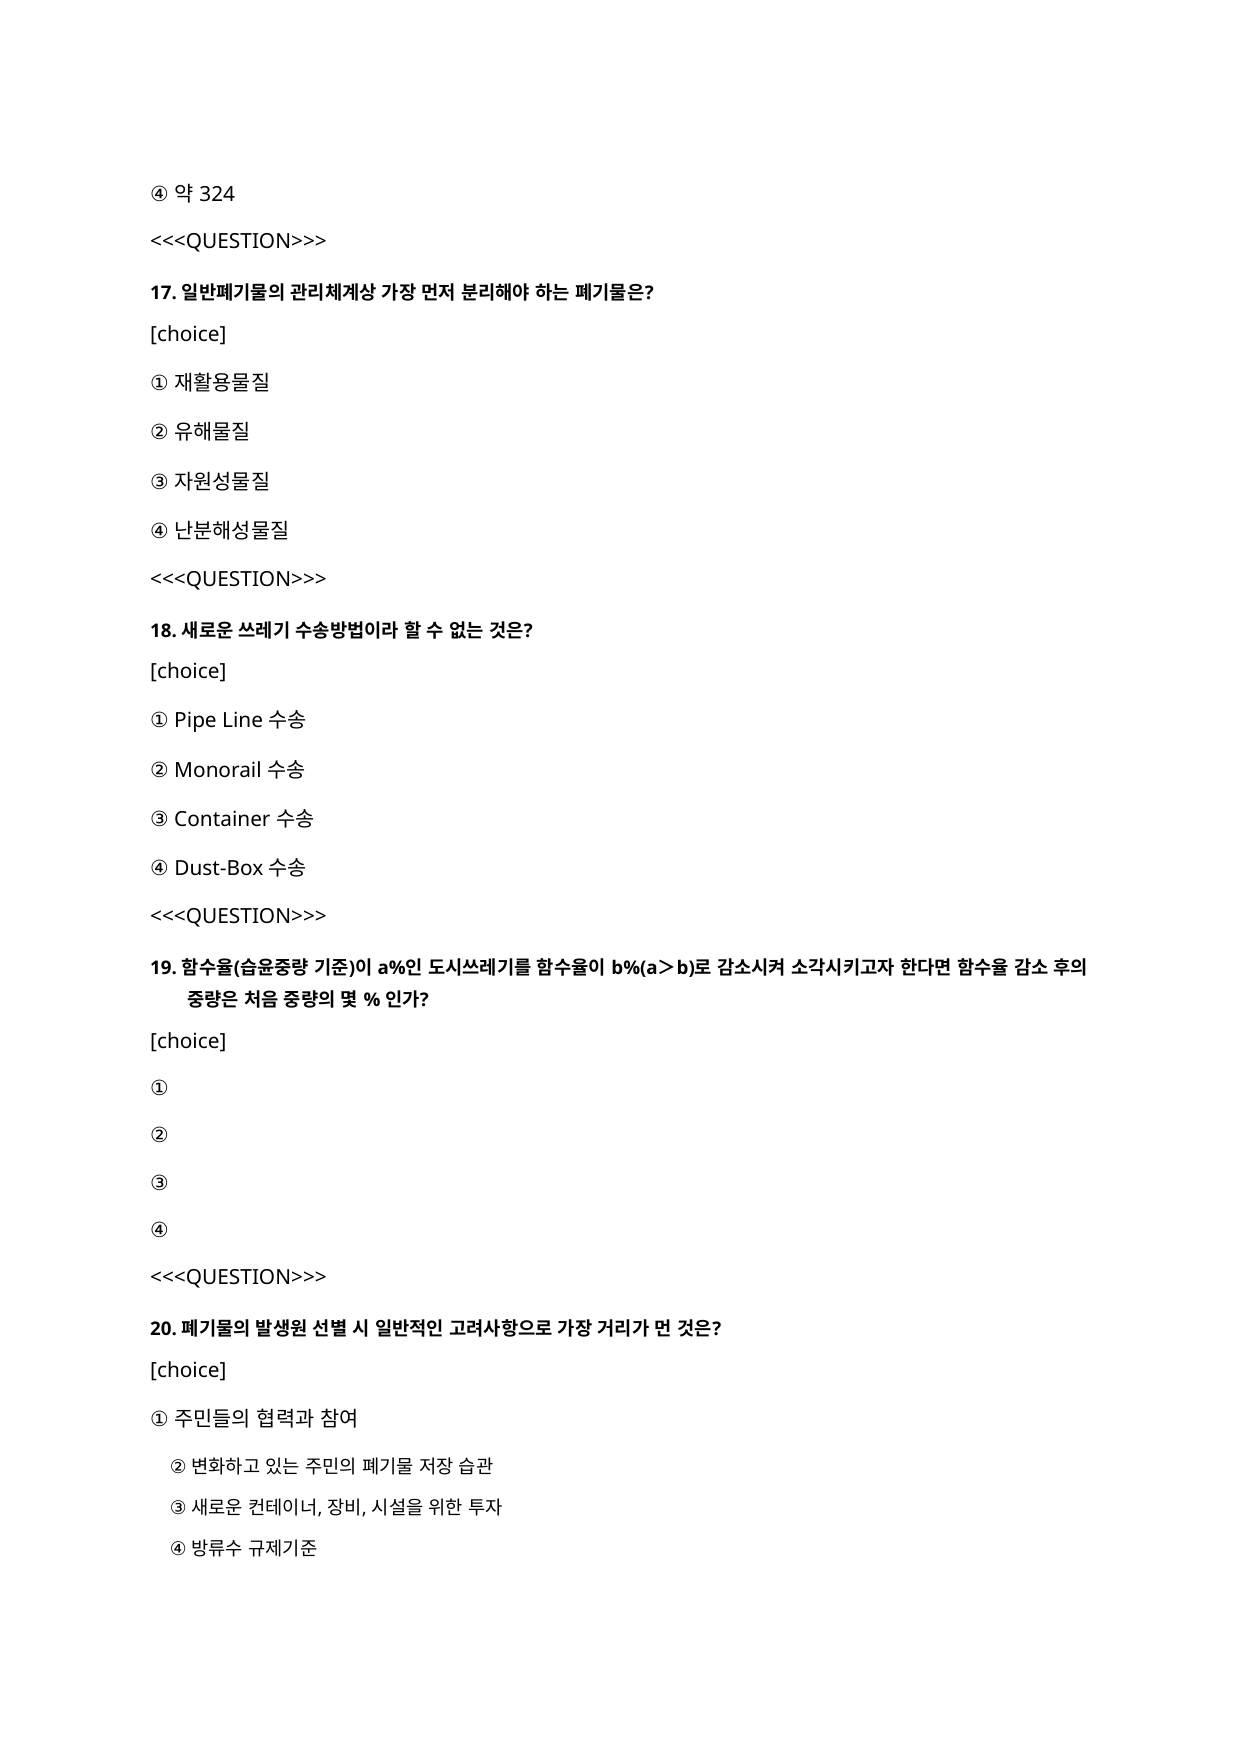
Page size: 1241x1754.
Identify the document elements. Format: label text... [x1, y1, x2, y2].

text ① [150, 1073, 1090, 1102]
text ④ Dust-Box 수송 [150, 852, 1090, 882]
text [choice] [150, 1026, 1090, 1054]
text 17. 일반폐기물의 관리체계상 가장 먼저 분리해야 하는 폐기물은? [150, 278, 1090, 305]
text ② Monorail 수송 [150, 753, 1090, 783]
text ① Pipe Line 수송 [150, 703, 1090, 734]
text ① 재활용물질 [150, 366, 1090, 397]
text <<<QUESTION>>> [150, 901, 1090, 929]
text 18. 새로운 쓰레기 수송방법이라 할 수 없는 것은? [150, 615, 1090, 642]
text ③ 새로운 컨테이너, 장비, 시설을 위한 투자 [150, 1492, 1090, 1519]
text ③ Container 수송 [150, 802, 1090, 832]
text 20. 폐기물의 발생원 선별 시 일반적인 고려사항으로 가장 거리가 먼 것은? [150, 1314, 1090, 1341]
text ① 주민들의 협력과 참여 [150, 1402, 1090, 1432]
text ② [150, 1121, 1090, 1149]
text ② 유해물질 [150, 416, 1090, 446]
text ④ 방류수 규제기준 [150, 1533, 1090, 1561]
text 19. 함수율(습윤중량 기준)이 a%인 도시쓰레기를 함수율이 b%(a＞b)로 감소시켜 소각시키고자 한다면 함수율 감소 후의 중량은 처음 중량의 몇 % 인가? [150, 952, 1090, 1012]
text ③ 자원성물질 [150, 465, 1090, 495]
text ④ [150, 1215, 1090, 1243]
text ④ 난분해성물질 [150, 514, 1090, 545]
text <<<QUESTION>>> [150, 1262, 1090, 1291]
text ③ [150, 1168, 1090, 1196]
text <<<QUESTION>>> [150, 227, 1090, 255]
text [choice] [150, 319, 1090, 347]
text ② 변화하고 있는 주민의 폐기물 저장 습관 [150, 1451, 1090, 1479]
text <<<QUESTION>>> [150, 564, 1090, 592]
text ④ 약 324 [150, 177, 1090, 207]
text [choice] [150, 1355, 1090, 1383]
text [choice] [150, 656, 1090, 684]
